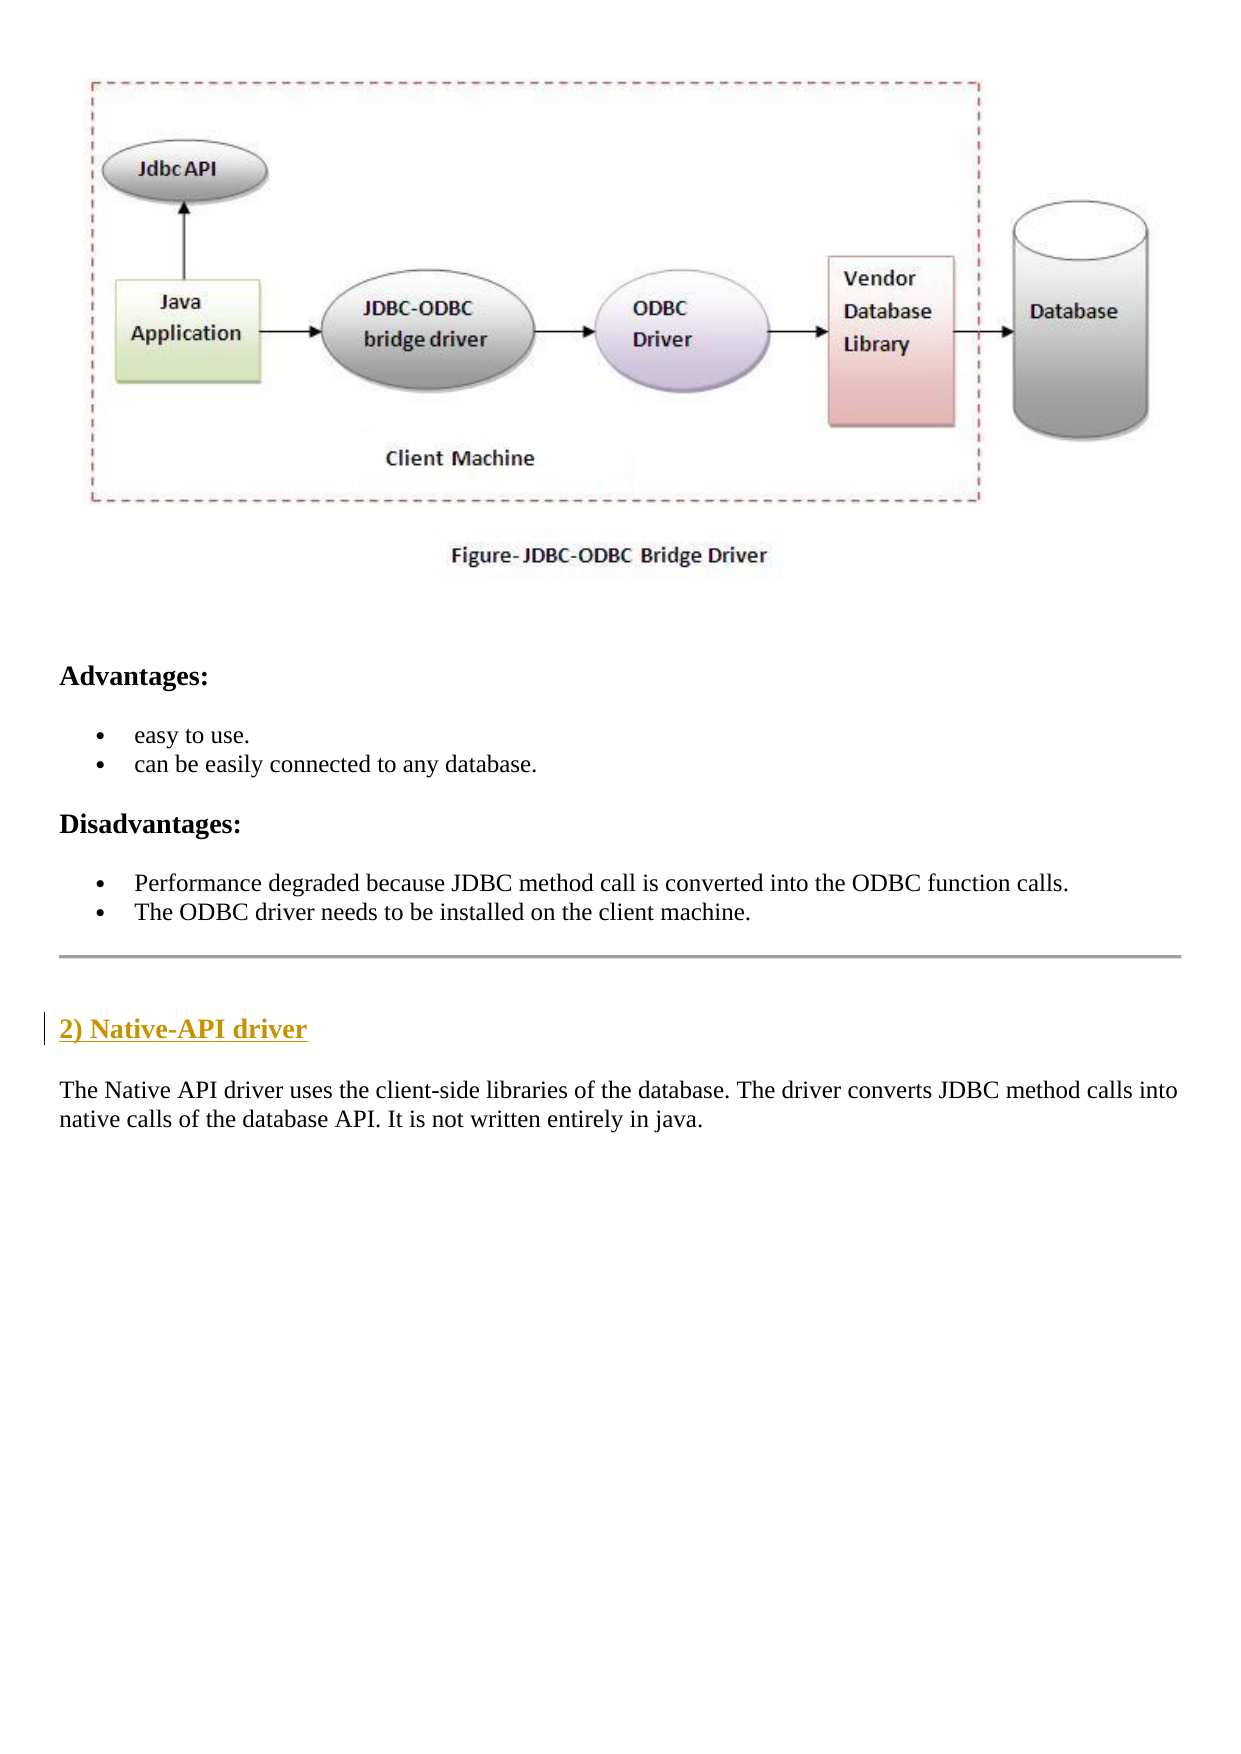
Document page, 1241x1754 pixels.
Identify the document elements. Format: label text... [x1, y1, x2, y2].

list Performance degraded because JDBC method call is converted into the ODBC function calls. [97, 868, 1181, 897]
list The ODBC driver needs to be installed on the client machine. [97, 897, 1181, 926]
table_header The Native API driver uses the client-side libraries of the database. The driver converts JDBC method calls into native calls of the database API. It is not written entirely in java. [58, 1074, 1189, 1134]
text Disadvantages: [59, 807, 1181, 839]
picture [59, 29, 1230, 630]
list can be easily connected to any database. [97, 749, 1181, 778]
list easy to use. [97, 720, 1181, 749]
text Advantages: [59, 659, 1181, 691]
